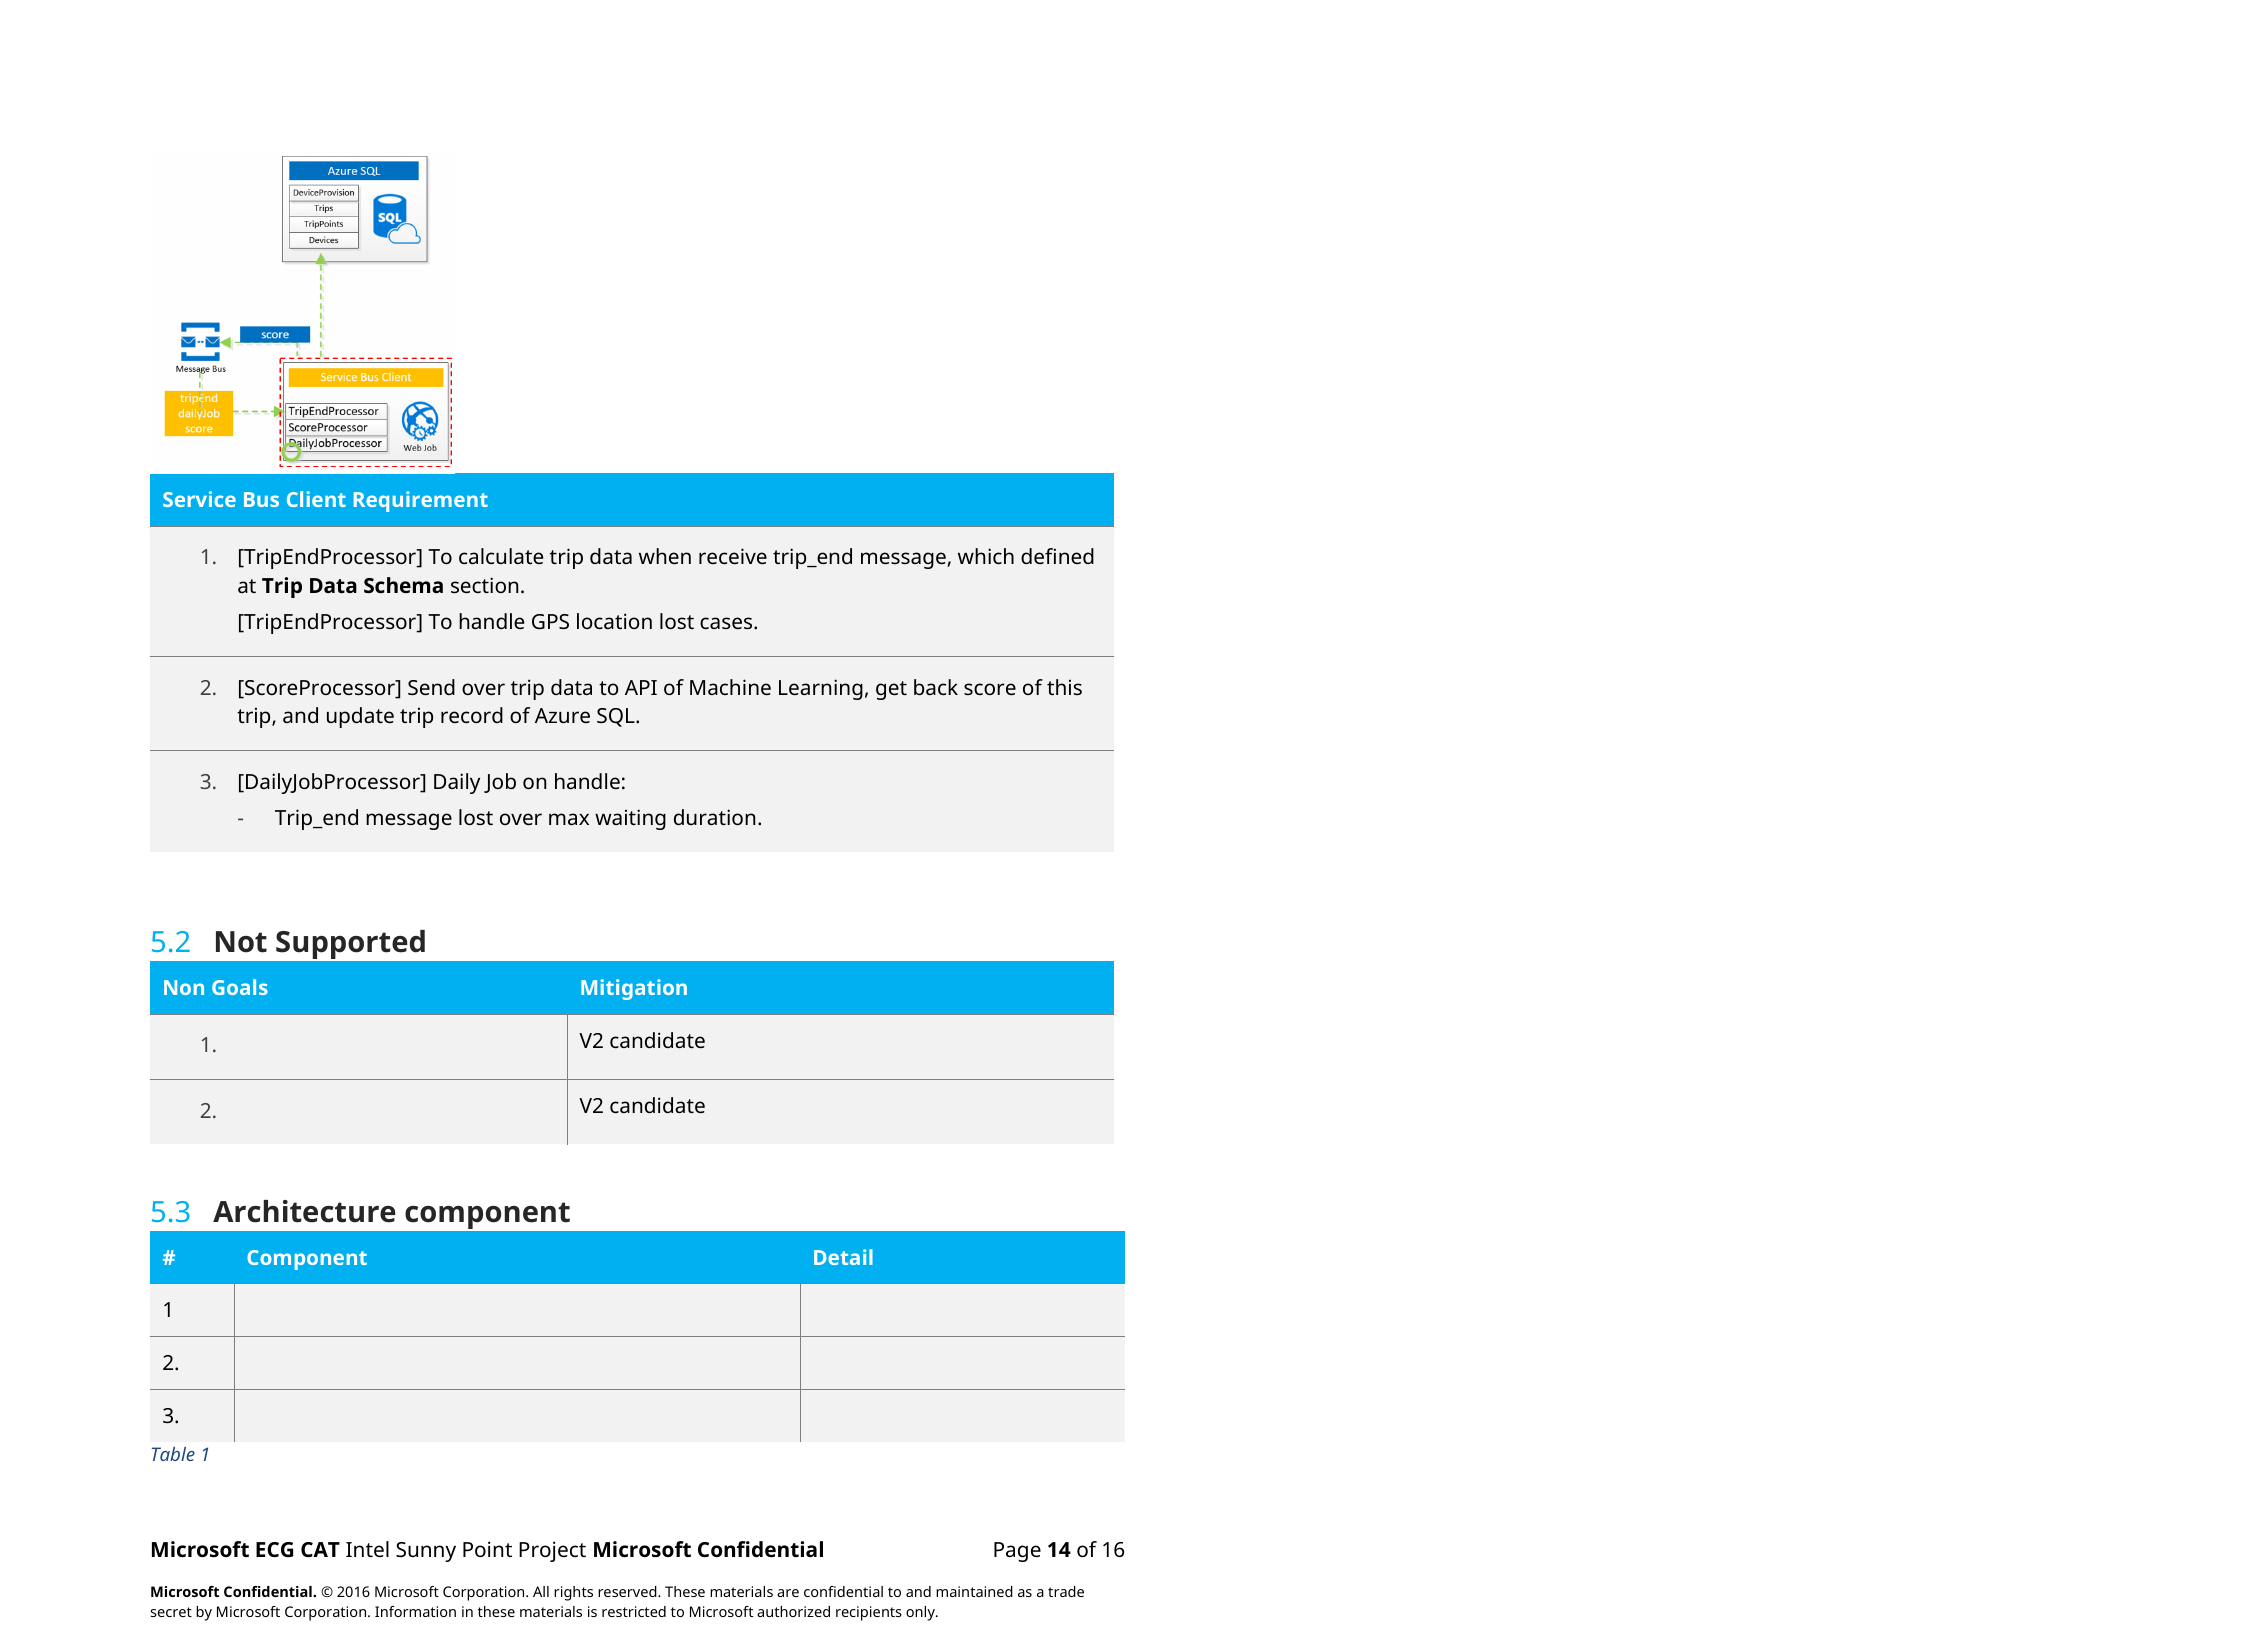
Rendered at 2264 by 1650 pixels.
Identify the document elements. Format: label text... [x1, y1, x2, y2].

table_cell [ScoreProcessor] Send over trip data to API of Machine Learning, get back score of this trip, and update trip record of Azure SQL. [150, 657, 1114, 750]
table_cell [TripEndProcessor] To calculate trip data when receive trip_end message, which defined at Trip Data Schema section. [TripEndProcessor] To handle GPS location lost cases. [150, 527, 1114, 656]
table_header Non Goals [150, 961, 567, 1014]
table_cell [801, 1390, 1125, 1442]
table_cell [235, 1284, 800, 1336]
table_cell 2. [150, 1337, 234, 1389]
table_cell [235, 1337, 800, 1389]
table_cell V2 candidate [568, 1080, 1114, 1144]
table_header Service Bus Client Requirement [150, 473, 1114, 526]
picture [150, 150, 456, 473]
table_cell [150, 1080, 567, 1144]
table_header Mitigation [567, 961, 1114, 1014]
table_cell 1 [150, 1284, 234, 1336]
table_cell V2 candidate [568, 1015, 1114, 1079]
table_cell [235, 1390, 800, 1442]
subtitle Architecture component [150, 1191, 1125, 1231]
table_header Component [234, 1231, 800, 1283]
table_cell [DailyJobProcessor] Daily Job on handle: Trip_end message lost over max waiting duration. [150, 751, 1114, 852]
subtitle Not Supported [150, 922, 1125, 961]
table_header Detail [800, 1231, 1125, 1283]
table_cell [801, 1337, 1125, 1389]
table_cell [150, 1015, 567, 1079]
table_cell 3. [150, 1390, 234, 1442]
table_header # [150, 1231, 234, 1283]
table_cell [801, 1284, 1125, 1336]
